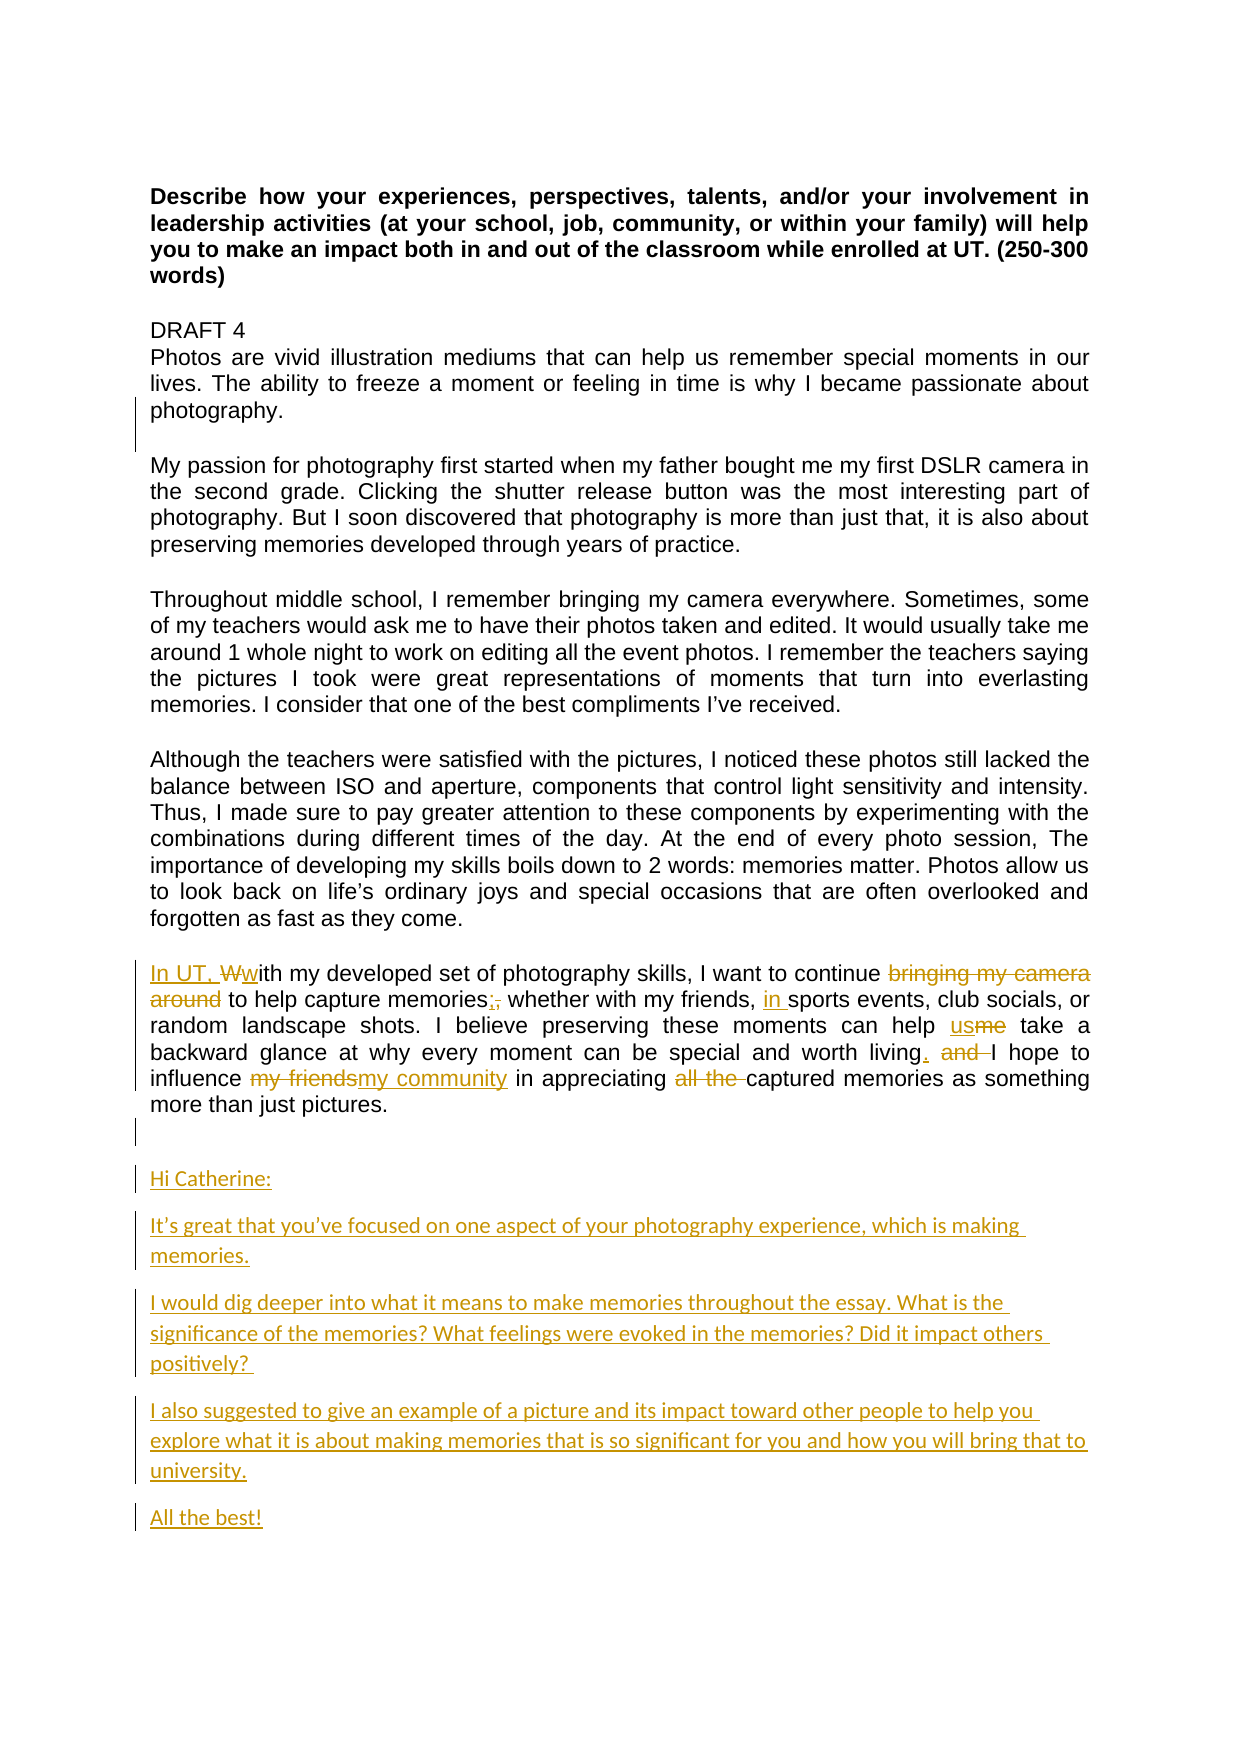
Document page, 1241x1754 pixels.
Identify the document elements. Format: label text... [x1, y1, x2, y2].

text Describe how your experiences, perspectives, talents, and/or your involvement in leadership activities (at your school, job, community, or within your family) will help you to make an impact both in and out of the classroom while enrolled at UT. (250-300 words) [150, 183, 1090, 289]
text My passion for photography first started when my father bought me my first DSLR camera in the second grade. Clicking the shutter release button was the most interesting part of photography. But I soon discovered that photography is more than just that, it is also about preserving memories developed through years of practice. [150, 452, 1090, 557]
text Photos are vivid illustration mediums that can help us remember special moments in our lives. The ability to freeze a moment or feeling in time is why I became passionate about photography. [150, 344, 1090, 423]
text DRAFT 4 [150, 317, 1090, 344]
text Throughout middle school, I remember bringing my camera everywhere. Sometimes, some of my teachers would ask me to have their photos taken and edited. It would usually take me around 1 whole night to work on editing all the event photos. I remember the teachers saying the pictures I took were great representations of moments that turn into everlasting memories. I consider that one of the best compliments I’ve received. [150, 586, 1090, 718]
text ith my developed set of photography skills, I want to continue to help capture memories whether with my friends, sports events, club socials, or random landscape shots. I believe preserving these moments can help take a backward glance at why every moment can be special and worth living I hope to influence in appreciating captured memories as something more than just pictures. [150, 959, 1090, 1118]
text Although the teachers were satisfied with the pictures, I noticed these photos still lacked the balance between ISO and aperture, components that control light sensitivity and intensity. Thus, I made sure to pay greater attention to these components by experimenting with the combinations during different times of the day. At the end of every photo session, The importance of developing my skills boils down to 2 words: memories matter. Photos allow us to look back on life’s ordinary joys and special occasions that are often overlooked and forgotten as fast as they come. [150, 746, 1090, 931]
